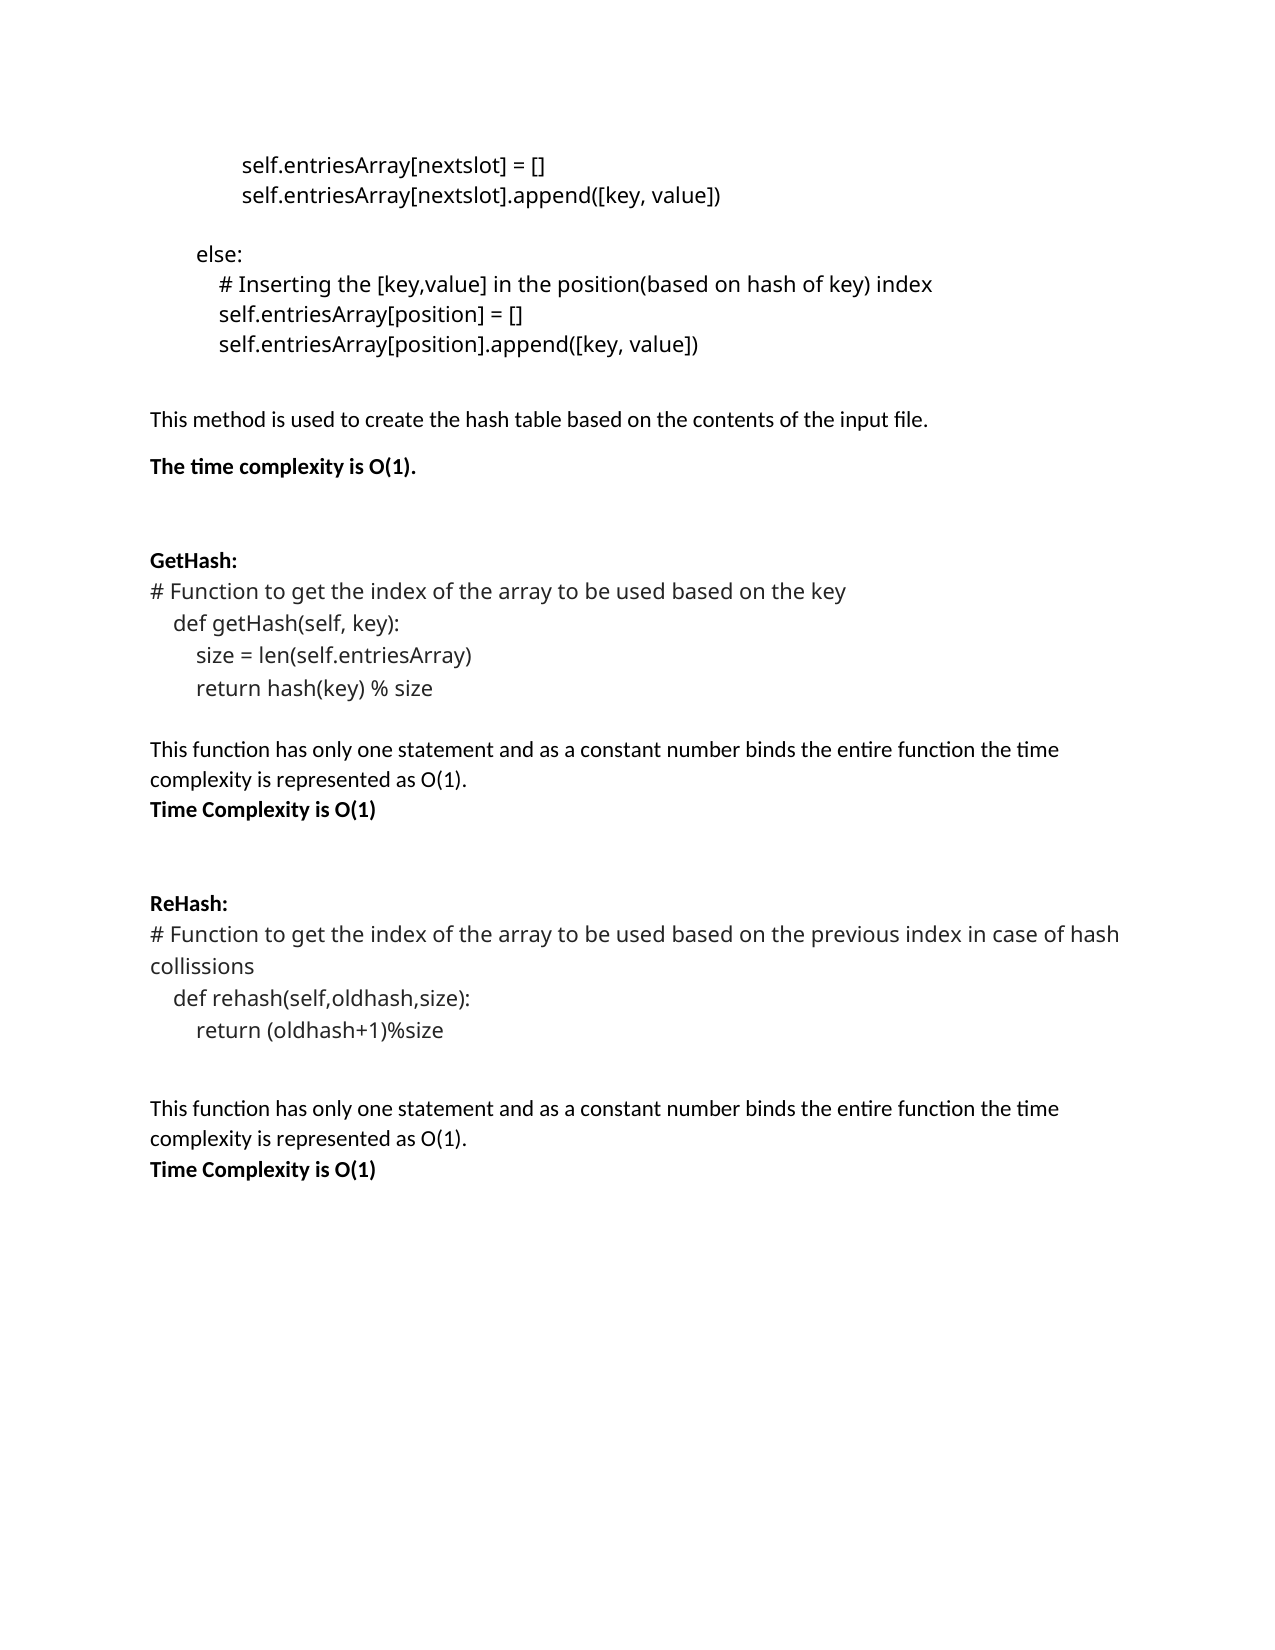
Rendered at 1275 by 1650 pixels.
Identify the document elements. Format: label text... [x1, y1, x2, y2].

text This function has only one statement and as a constant number binds the entire function the time complexity is represented as O(1). [150, 1094, 1125, 1153]
text Time Complexity is O(1) [150, 795, 1125, 823]
text GetHash: [150, 546, 1125, 574]
text # Function to get the index of the array to be used based on the previous index in case of hash collissions def rehash(self,oldhash,size): return (oldhash+1)%size [150, 919, 1125, 1045]
text Time Complexity is O(1) [150, 1155, 1125, 1183]
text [150, 150, 1125, 358]
text This method is used to create the hash table based on the contents of the input file. [150, 405, 1125, 433]
text ReHash: [150, 889, 1125, 917]
text The time complexity is O(1). [150, 452, 1125, 480]
text This function has only one statement and as a constant number binds the entire function the time complexity is represented as O(1). [150, 735, 1125, 793]
text # Function to get the index of the array to be used based on the key def getHash(self, key): size = len(self.entriesArray) return hash(key) % size [150, 576, 1125, 702]
